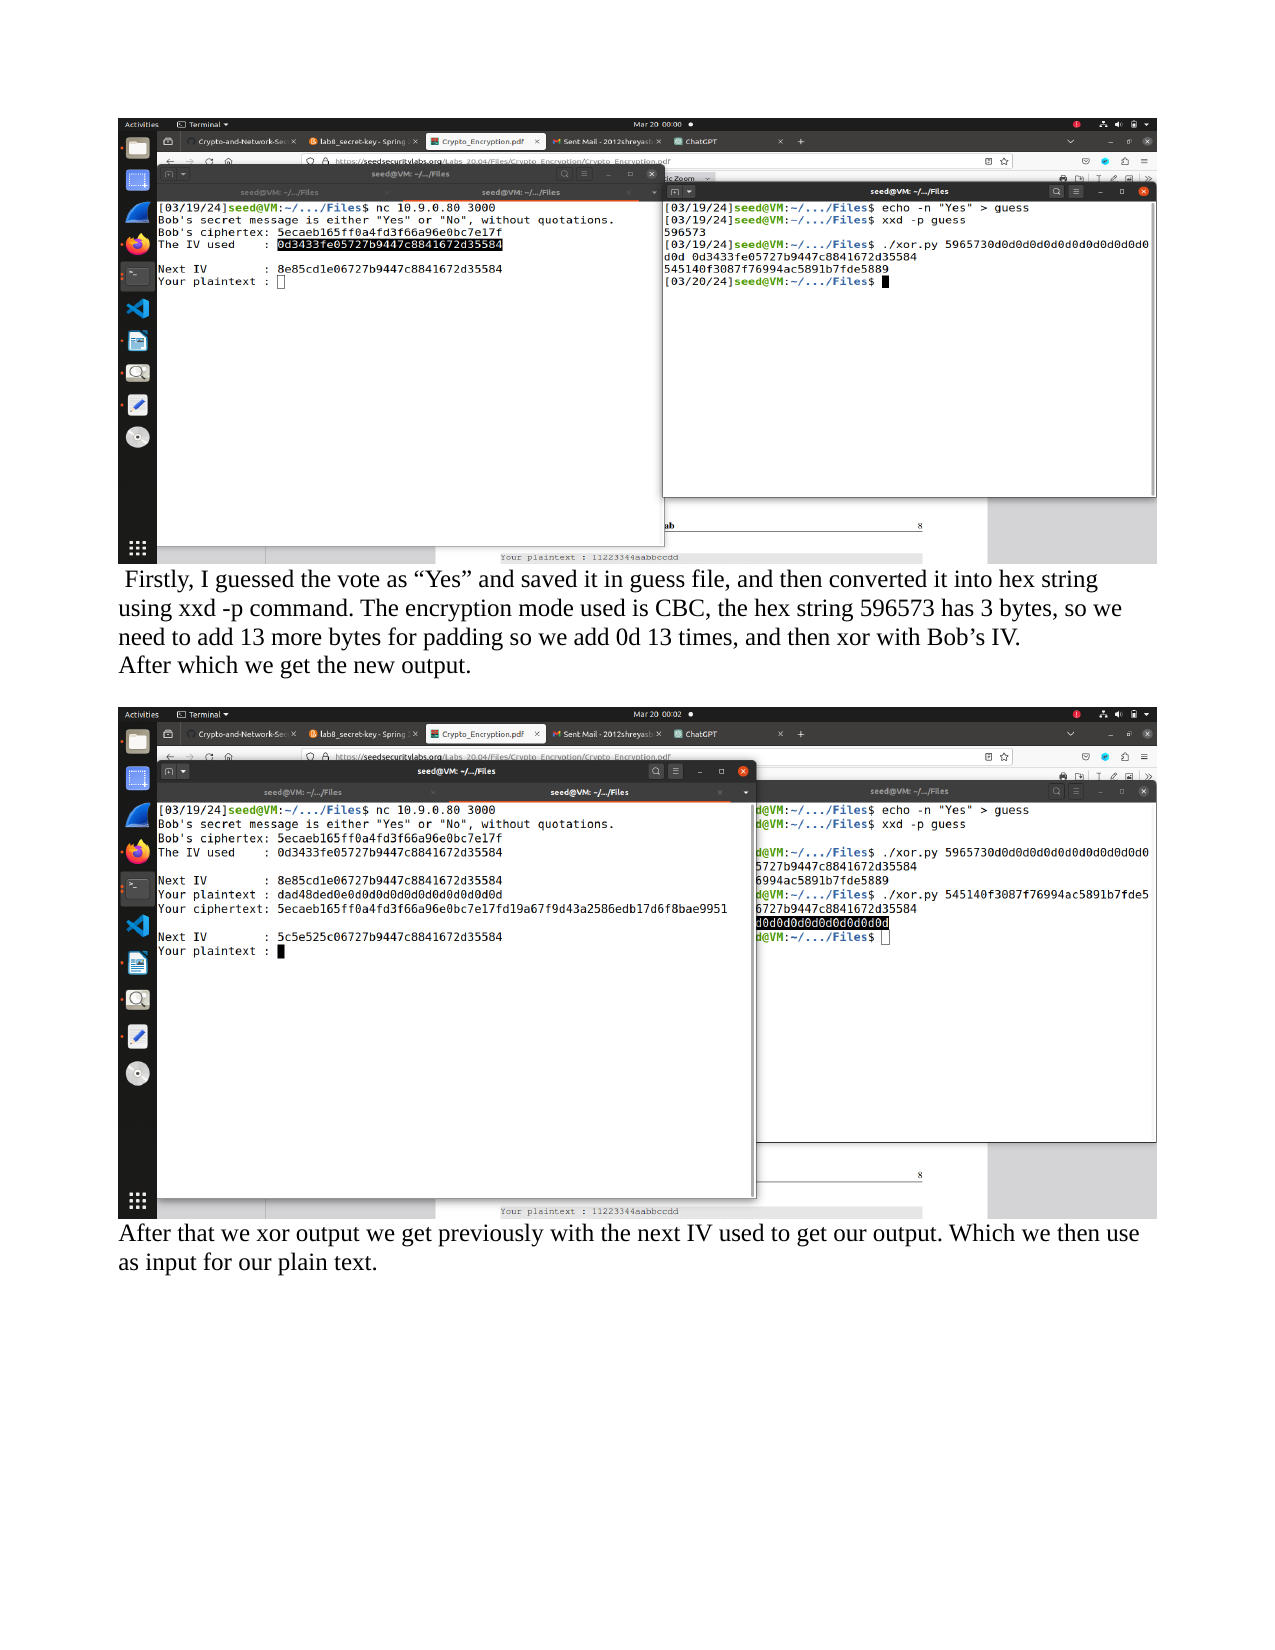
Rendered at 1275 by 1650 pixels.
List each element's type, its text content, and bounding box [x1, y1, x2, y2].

text Firstly, I guessed the vote as “Yes” and saved it in guess file, and then converted it into hex string using xxd -p command. The encryption mode used is CBC, the hex string 596573 has 3 bytes, so we need to add 13 more bytes for padding so we add 0d 13 times, and then xor with Bob’s IV. [118, 564, 1157, 650]
picture [118, 118, 1157, 564]
text After that we xor output we get previously with the next IV used to get our output. Which we then use as input for our plain text. [118, 1219, 1157, 1276]
text After which we get the new output. [118, 650, 1157, 679]
picture [118, 707, 1157, 1219]
